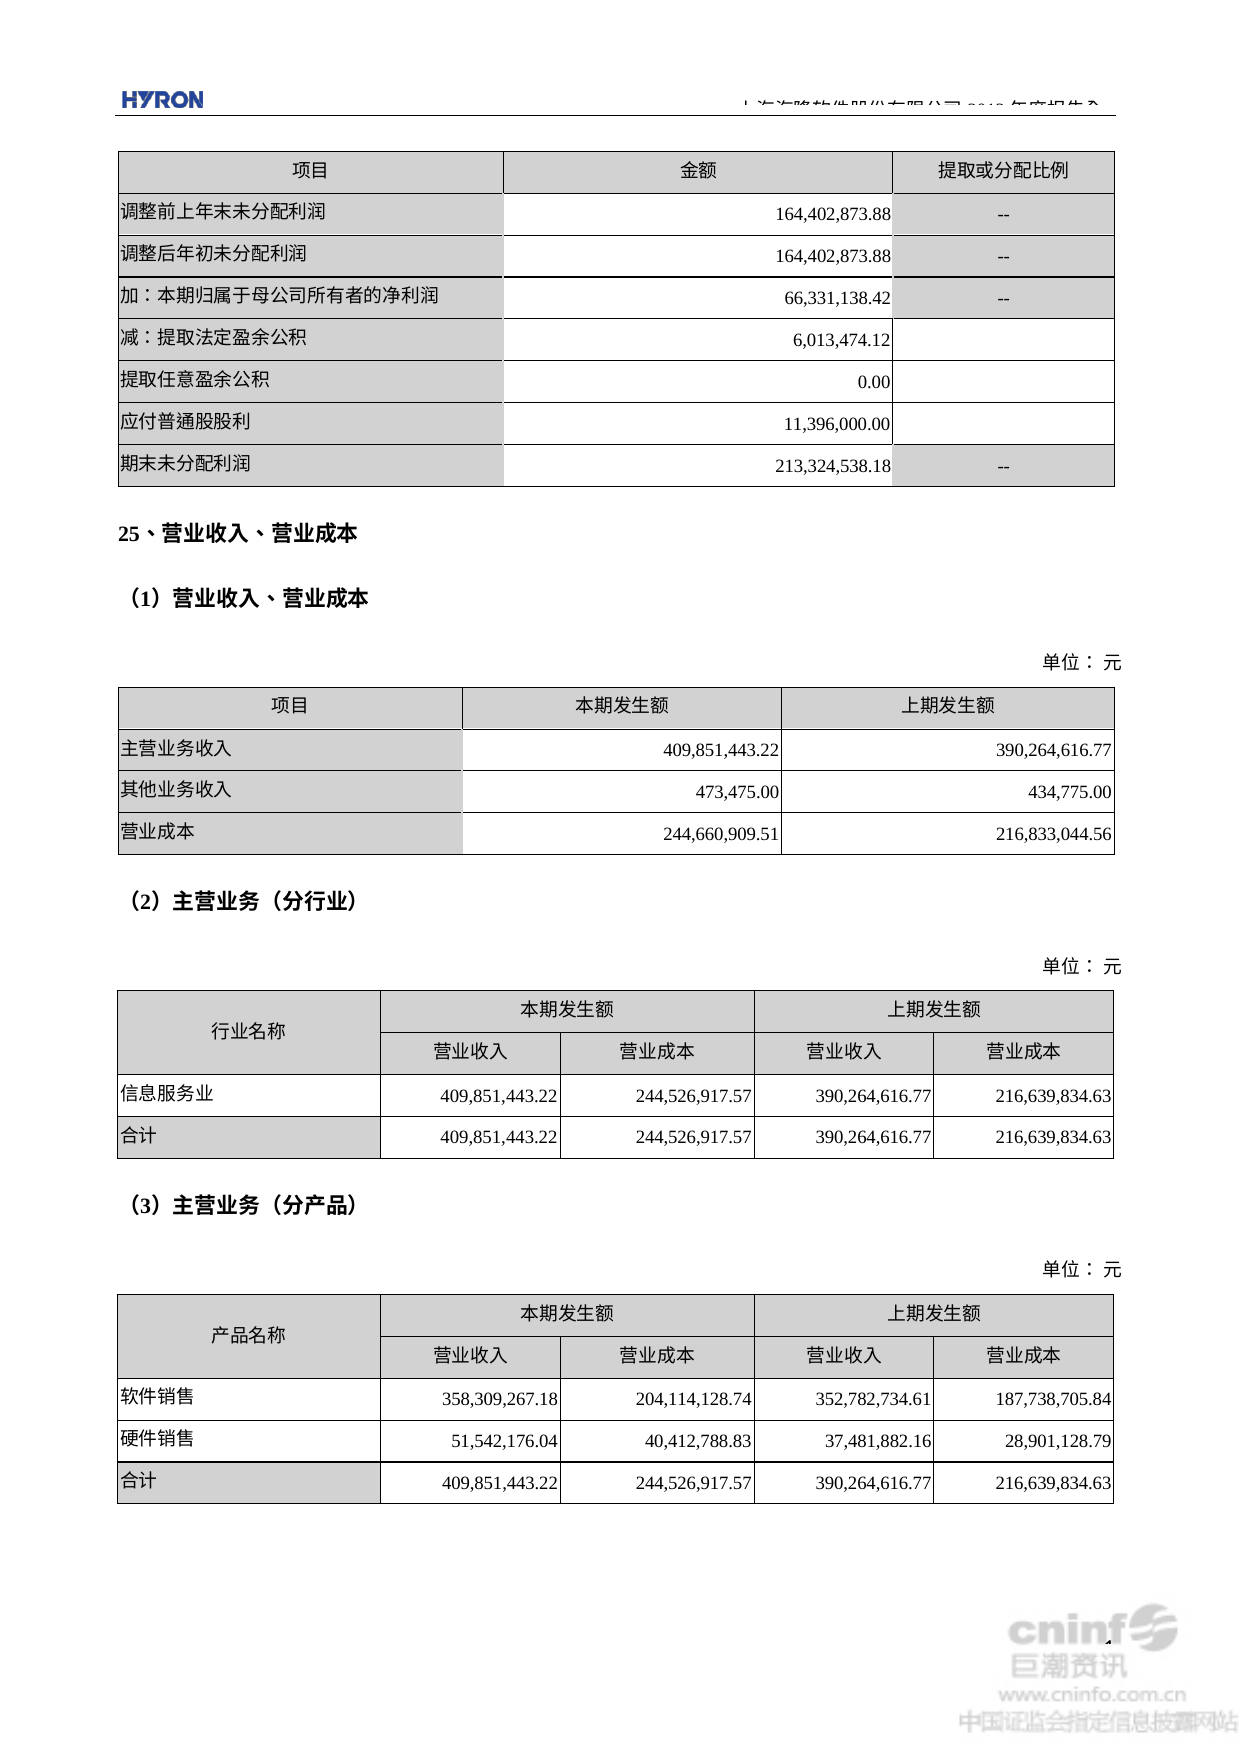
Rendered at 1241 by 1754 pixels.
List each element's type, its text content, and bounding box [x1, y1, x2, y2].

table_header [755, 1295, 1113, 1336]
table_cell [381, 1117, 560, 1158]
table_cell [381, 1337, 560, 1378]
text （2）主营业务（分行业） [118, 886, 1055, 916]
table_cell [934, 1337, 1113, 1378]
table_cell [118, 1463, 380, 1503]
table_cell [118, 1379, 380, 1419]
picture [958, 1593, 1241, 1754]
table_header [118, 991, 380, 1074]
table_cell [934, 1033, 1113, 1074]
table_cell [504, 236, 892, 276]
text 单位： 元 [102, 649, 1122, 675]
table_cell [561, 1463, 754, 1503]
picture [122, 91, 203, 108]
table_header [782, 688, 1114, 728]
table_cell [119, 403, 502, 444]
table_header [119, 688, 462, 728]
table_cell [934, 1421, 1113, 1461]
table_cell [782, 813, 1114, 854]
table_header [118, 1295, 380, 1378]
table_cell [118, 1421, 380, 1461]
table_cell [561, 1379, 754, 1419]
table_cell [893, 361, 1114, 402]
text 单位： 元 [102, 1257, 1122, 1282]
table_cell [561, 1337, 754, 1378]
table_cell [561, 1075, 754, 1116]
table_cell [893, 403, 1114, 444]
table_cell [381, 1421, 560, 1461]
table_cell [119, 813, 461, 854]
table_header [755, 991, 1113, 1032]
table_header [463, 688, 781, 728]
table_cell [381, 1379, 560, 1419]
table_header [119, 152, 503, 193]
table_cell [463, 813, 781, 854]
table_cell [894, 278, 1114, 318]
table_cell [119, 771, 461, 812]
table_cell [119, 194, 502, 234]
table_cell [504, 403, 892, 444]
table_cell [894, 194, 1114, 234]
text （1）营业收入、营业成本 [118, 583, 1055, 612]
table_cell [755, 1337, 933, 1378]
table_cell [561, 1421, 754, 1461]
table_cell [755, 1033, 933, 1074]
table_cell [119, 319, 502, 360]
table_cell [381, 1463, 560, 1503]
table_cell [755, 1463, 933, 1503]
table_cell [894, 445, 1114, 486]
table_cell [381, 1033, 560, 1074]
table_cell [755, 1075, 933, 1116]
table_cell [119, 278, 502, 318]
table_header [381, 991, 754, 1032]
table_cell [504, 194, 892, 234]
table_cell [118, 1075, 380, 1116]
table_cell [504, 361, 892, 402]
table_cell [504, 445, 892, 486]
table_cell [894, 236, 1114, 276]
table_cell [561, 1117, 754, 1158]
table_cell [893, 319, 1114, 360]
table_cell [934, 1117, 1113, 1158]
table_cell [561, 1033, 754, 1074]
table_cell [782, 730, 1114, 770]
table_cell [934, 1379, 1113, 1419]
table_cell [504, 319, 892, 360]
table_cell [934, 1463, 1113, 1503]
text 25、营业收入、营业成本 [118, 518, 1055, 548]
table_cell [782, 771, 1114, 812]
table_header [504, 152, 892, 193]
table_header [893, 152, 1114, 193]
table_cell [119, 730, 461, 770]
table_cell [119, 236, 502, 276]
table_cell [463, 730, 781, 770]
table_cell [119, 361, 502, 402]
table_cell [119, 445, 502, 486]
text 单位： 元 [102, 953, 1122, 979]
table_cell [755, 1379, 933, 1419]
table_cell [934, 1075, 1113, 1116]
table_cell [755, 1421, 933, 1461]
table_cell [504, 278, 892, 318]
text （3）主营业务（分产品） [118, 1190, 1055, 1219]
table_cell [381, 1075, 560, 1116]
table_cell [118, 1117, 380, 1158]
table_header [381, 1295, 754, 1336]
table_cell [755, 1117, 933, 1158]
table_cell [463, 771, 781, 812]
